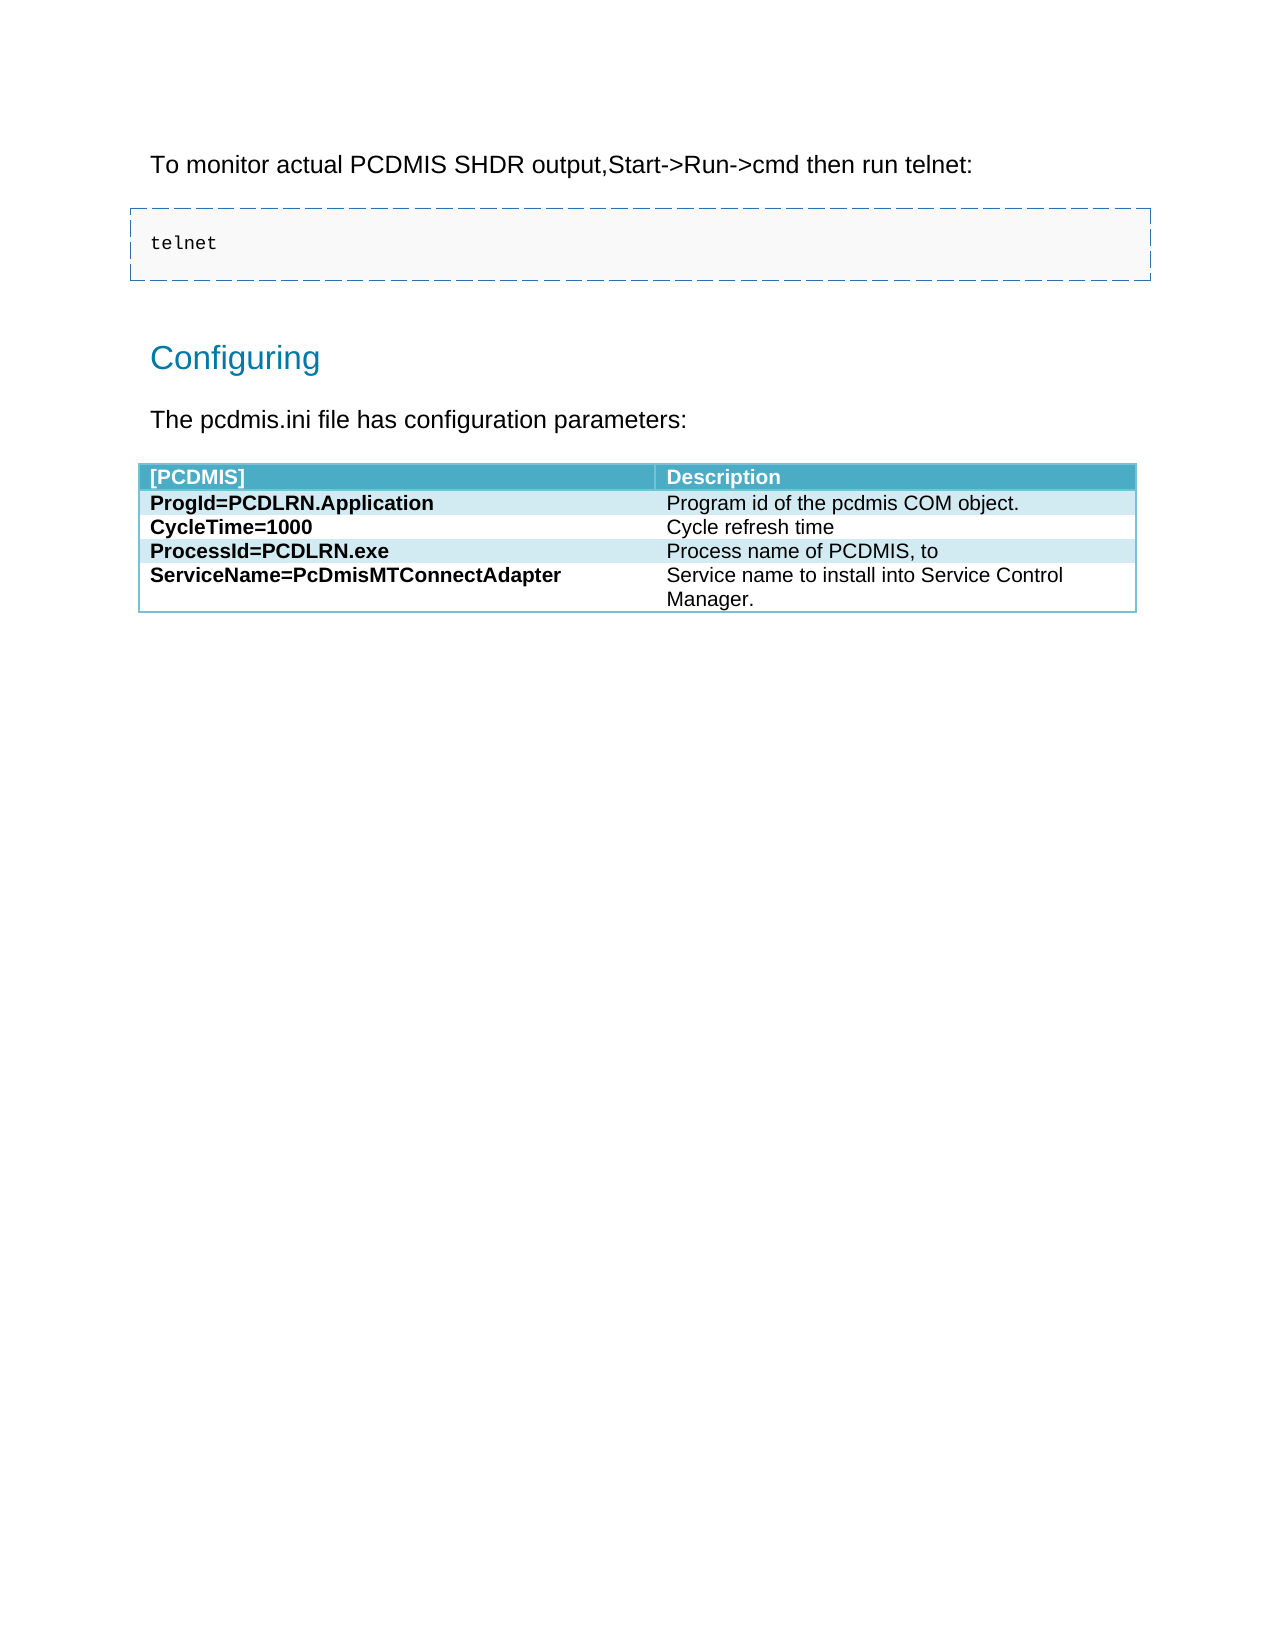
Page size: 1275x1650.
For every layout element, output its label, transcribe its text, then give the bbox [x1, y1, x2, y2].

subtitle Configuring [150, 338, 1125, 377]
table_cell CycleTime=1000 [140, 515, 655, 539]
text To monitor actual PCDMIS SHDR output,Start->Run->cmd then run telnet: [150, 150, 1125, 179]
table_cell Program id of the pcdmis COM object. [655, 491, 1135, 515]
table_cell ServiceName=PcDmisMTConnectAdapter [140, 563, 655, 611]
table_header [PCDMIS] [140, 465, 654, 489]
table_cell Cycle refresh time [655, 515, 1135, 539]
table_cell Service name to install into Service Control Manager. [655, 563, 1135, 611]
table_cell Process name of PCDMIS, to [655, 539, 1135, 563]
text The pcdmis.ini file has configuration parameters: [150, 406, 1125, 434]
table_cell ProcessId=PCDLRN.exe [140, 539, 655, 563]
table_cell ProgId=PCDLRN.Application [140, 491, 655, 515]
text telnet [130, 207, 1151, 281]
table_header Description [656, 465, 1135, 489]
